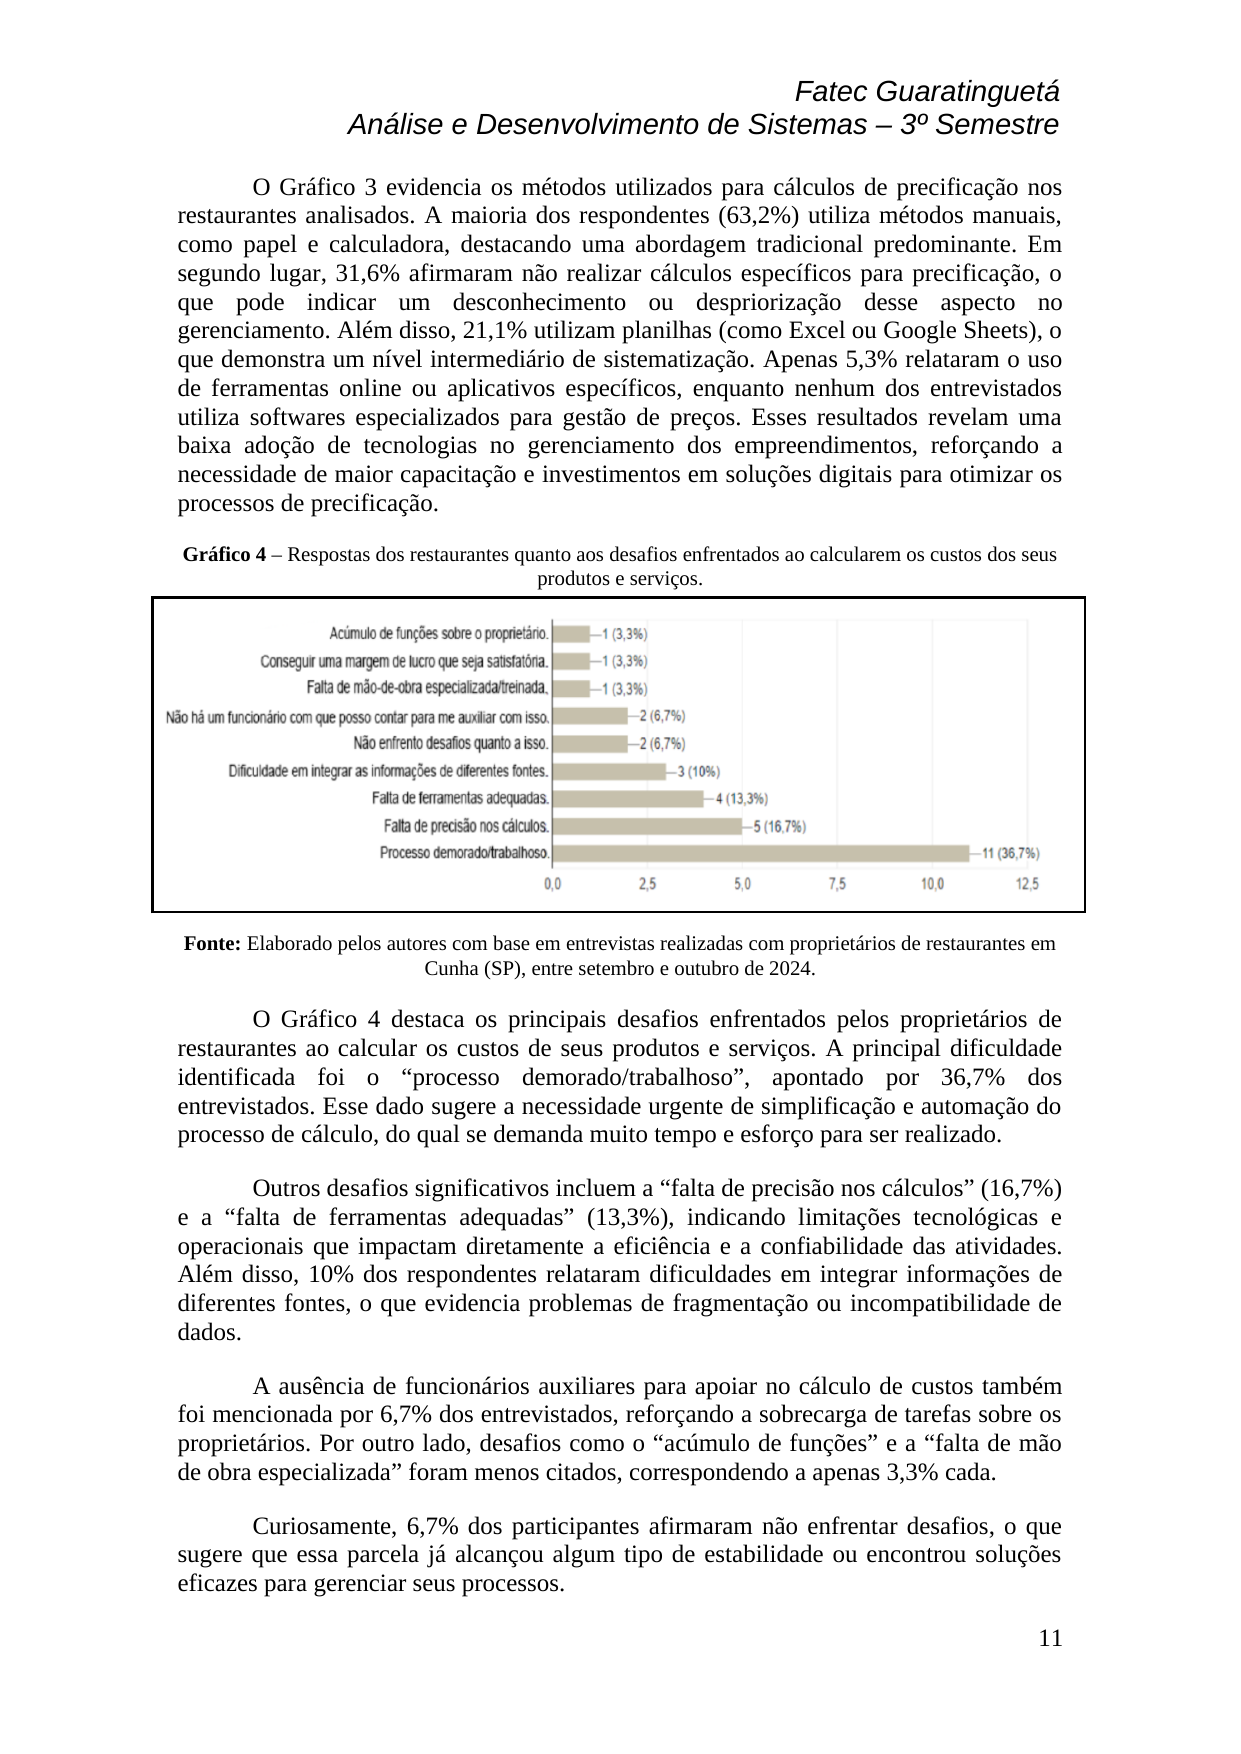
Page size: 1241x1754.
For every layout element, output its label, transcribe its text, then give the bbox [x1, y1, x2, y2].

picture [154, 599, 1084, 911]
text Gráfico 4 – Respostas dos restaurantes quanto aos desafios enfrentados ao calcularem os custos dos seus produtos e serviços. [177, 542, 1063, 590]
text O Gráfico 4 destaca os principais desafios enfrentados pelos proprietários de restaurantes ao calcular os custos de seus produtos e serviços. A principal dificuldade identificada foi o “processo demorado/trabalhoso”, apontado por 36,7% dos entrevistados. Esse dado sugere a necessidade urgente de simplificação e automação do processo de cálculo, do qual se demanda muito tempo e esforço para ser realizado. [177, 1004, 1063, 1148]
text Curiosamente, 6,7% dos participantes afirmaram não enfrentar desafios, o que sugere que essa parcela já alcançou algum tipo de estabilidade ou encontrou soluções eficazes para gerenciar seus processos. [177, 1511, 1063, 1597]
text O Gráfico 3 evidencia os métodos utilizados para cálculos de precificação nos restaurantes analisados. A maioria dos respondentes (63,2%) utiliza métodos manuais, como papel e calculadora, destacando uma abordagem tradicional predominante. Em segundo lugar, 31,6% afirmaram não realizar cálculos específicos para precificação, o que pode indicar um desconhecimento ou despriorização desse aspecto no gerenciamento. Além disso, 21,1% utilizam planilhas (como Excel ou Google Sheets), o que demonstra um nível intermediário de sistematização. Apenas 5,3% relataram o uso de ferramentas online ou aplicativos específicos, enquanto nenhum dos entrevistados utiliza softwares especializados para gestão de preços. Esses resultados revelam uma baixa adoção de tecnologias no gerenciamento dos empreendimentos, reforçando a necessidade de maior capacitação e investimentos em soluções digitais para otimizar os processos de precificação. [177, 172, 1063, 517]
text A ausência de funcionários auxiliares para apoiar no cálculo de custos também foi mencionada por 6,7% dos entrevistados, reforçando a sobrecarga de tarefas sobre os proprietários. Por outro lado, desafios como o “acúmulo de funções” e a “falta de mão de obra especializada” foram menos citados, correspondendo a apenas 3,3% cada. [177, 1371, 1063, 1486]
text Outros desafios significativos incluem a “falta de precisão nos cálculos” (16,7%) e a “falta de ferramentas adequadas” (13,3%), indicando limitações tecnológicas e operacionais que impactam diretamente a eficiência e a confiabilidade das atividades. Além disso, 10% dos respondentes relataram dificuldades em integrar informações de diferentes fontes, o que evidencia problemas de fragmentação ou incompatibilidade de dados. [177, 1173, 1063, 1346]
text Fonte: Elaborado pelos autores com base em entrevistas realizadas com proprietários de restaurantes em Cunha (SP), entre setembro e outubro de 2024. [177, 931, 1063, 979]
